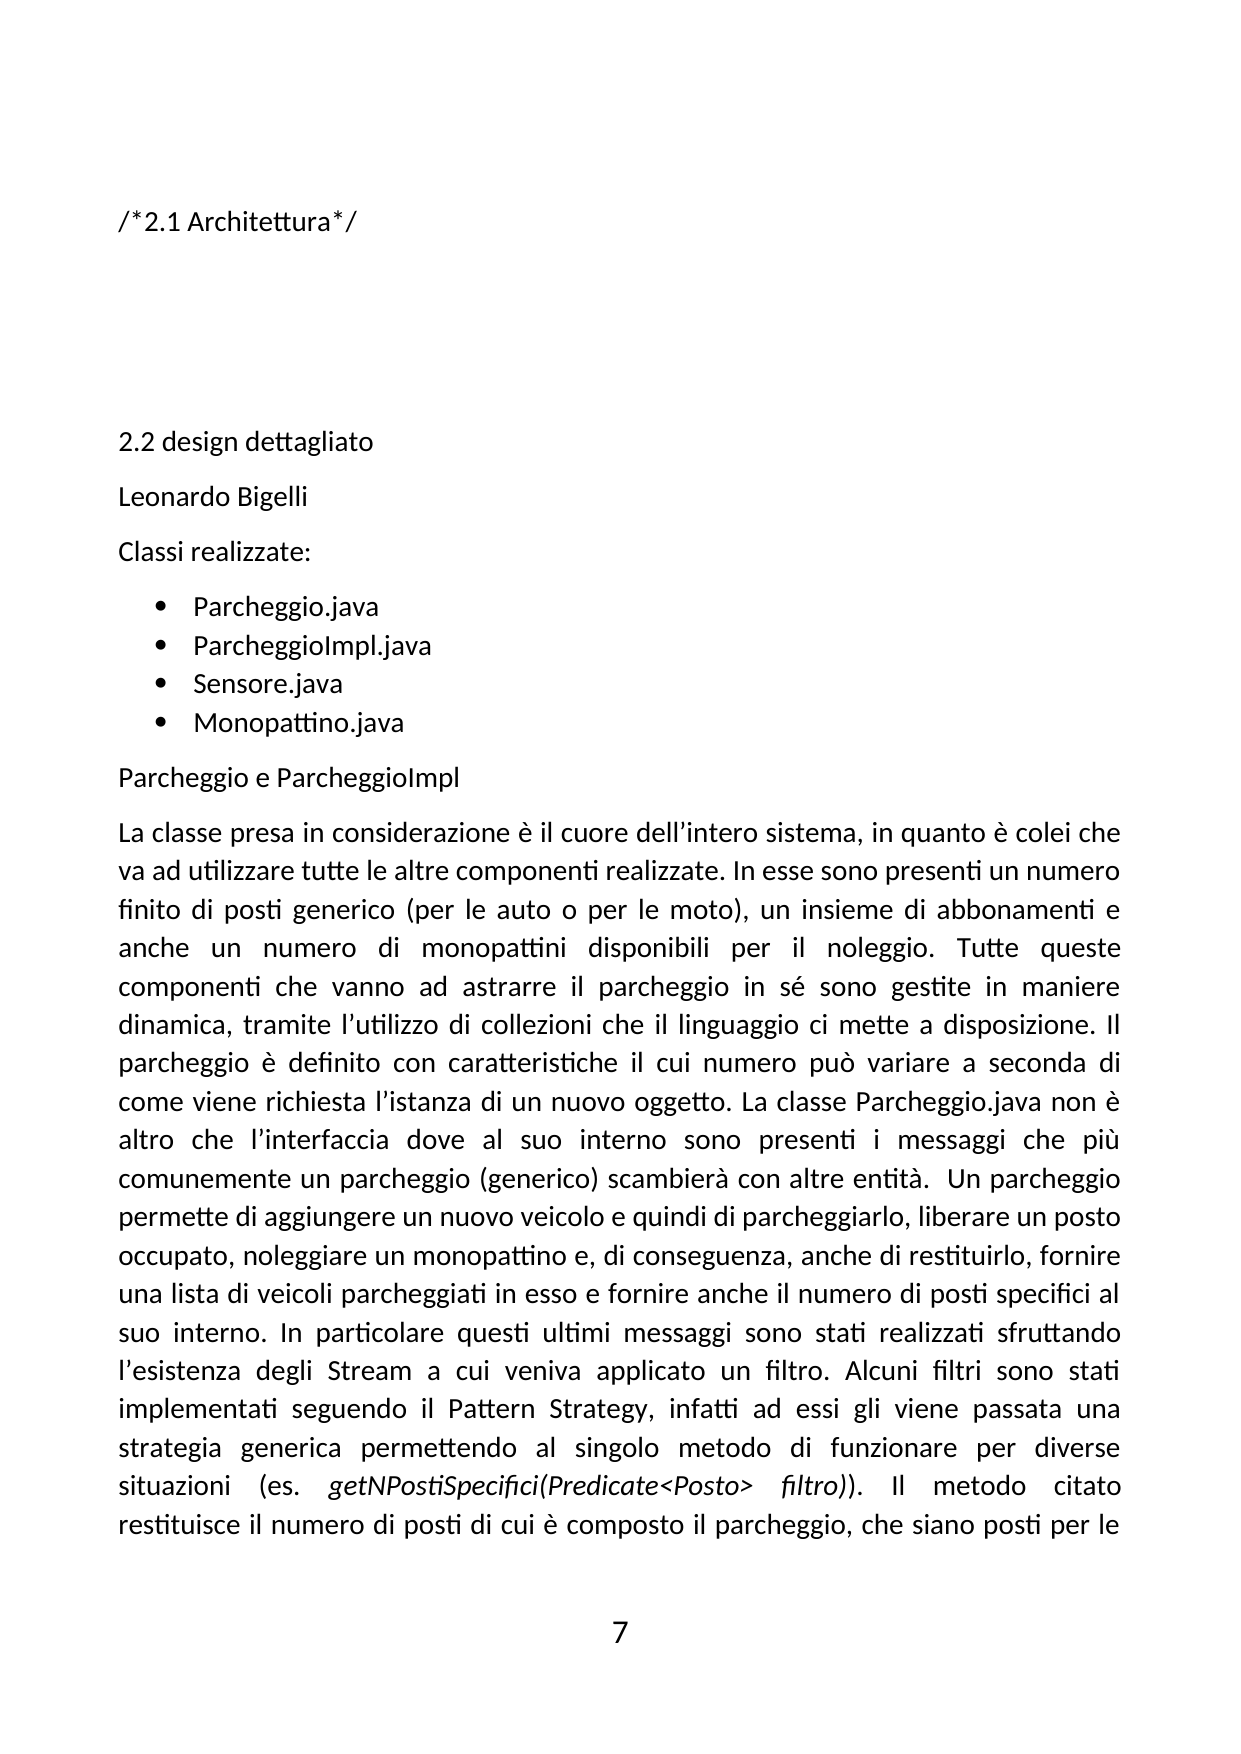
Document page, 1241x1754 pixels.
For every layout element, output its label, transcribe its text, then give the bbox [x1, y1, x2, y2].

text Classi realizzate: [118, 533, 1122, 569]
text Leonardo Bigelli [118, 478, 1122, 514]
list ParcheggioImpl.java [156, 627, 1122, 662]
list Sensore.java [156, 665, 1122, 701]
text 2.2 design dettagliato [118, 423, 1122, 459]
list Parcheggio.java [156, 588, 1122, 624]
list Monopattino.java [156, 704, 1122, 739]
text Parcheggio e ParcheggioImpl [118, 759, 1122, 794]
text /*2.1 Architettura*/ [118, 203, 1122, 238]
